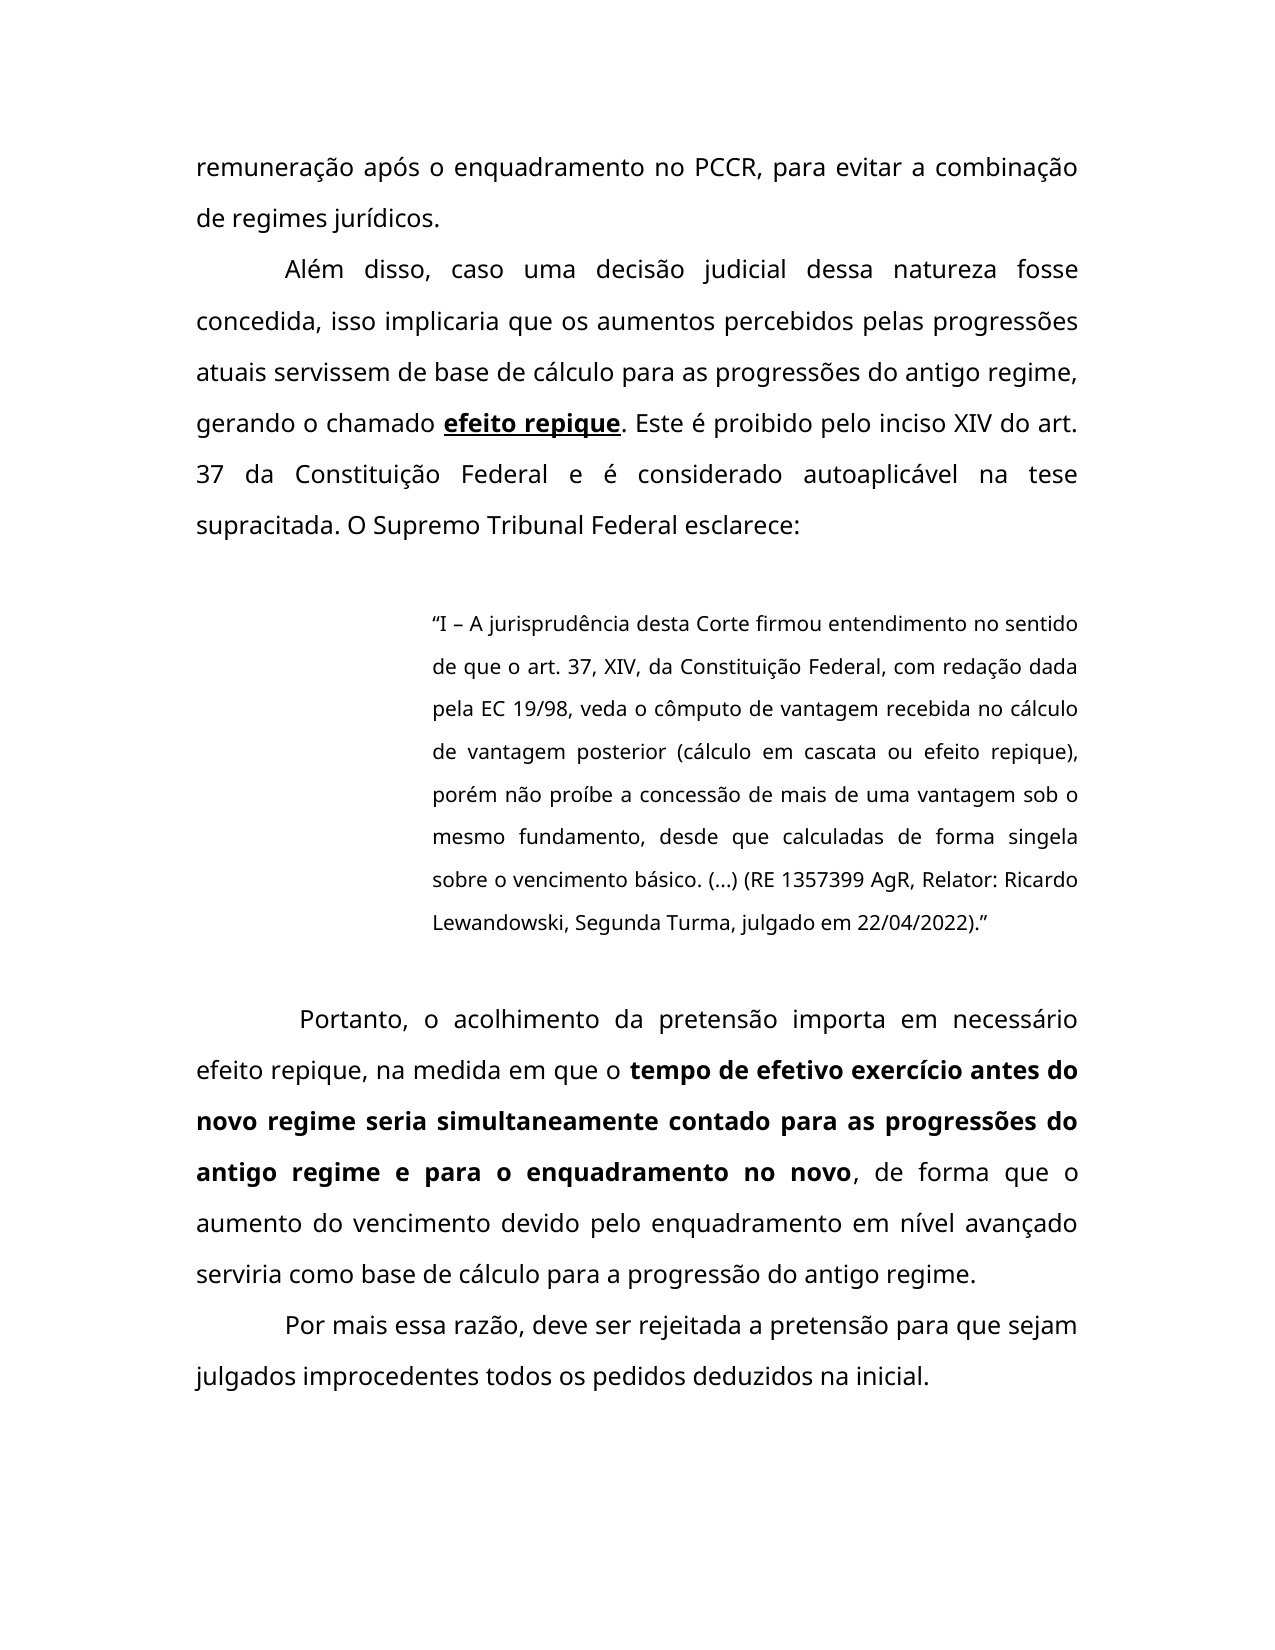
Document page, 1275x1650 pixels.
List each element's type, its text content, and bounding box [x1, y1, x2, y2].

text Além disso, caso uma decisão judicial dessa natureza fosse concedida, isso implicaria que os aumentos percebidos pelas progressões atuais servissem de base de cálculo para as progressões do antigo regime, gerando o chamado efeito repique. Este é proibido pelo inciso XIV do art. 37 da Constituição Federal e é considerado autoaplicável na tese supracitada. O Supremo Tribunal Federal esclarece: [196, 252, 1079, 541]
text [196, 150, 1079, 235]
text Por mais essa razão, deve ser rejeitada a pretensão para que sejam julgados improcedentes todos os pedidos deduzidos na inicial. [196, 1307, 1079, 1393]
text Portanto, o acolhimento da pretensão importa em necessário efeito repique, na medida em que o tempo de efetivo exercício antes do novo regime seria simultaneamente contado para as progressões do antigo regime e para o enquadramento no novo, de forma que o aumento do vencimento devido pelo enquadramento em nível avançado serviria como base de cálculo para a progressão do antigo regime. [196, 1001, 1079, 1291]
text “I – A jurisprudência desta Corte firmou entendimento no sentido de que o art. 37, XIV, da Constituição Federal, com redação dada pela EC 19/98, veda o cômputo de vantagem recebida no cálculo de vantagem posterior (cálculo em cascata ou efeito repique), porém não proíbe a concessão de mais de uma vantagem sob o mesmo fundamento, desde que calculadas de forma singela sobre o vencimento básico. (...) (RE 1357399 AgR, Relator: Ricardo Lewandowski, Segunda Turma, julgado em 22/04/2022).” [432, 609, 1079, 936]
